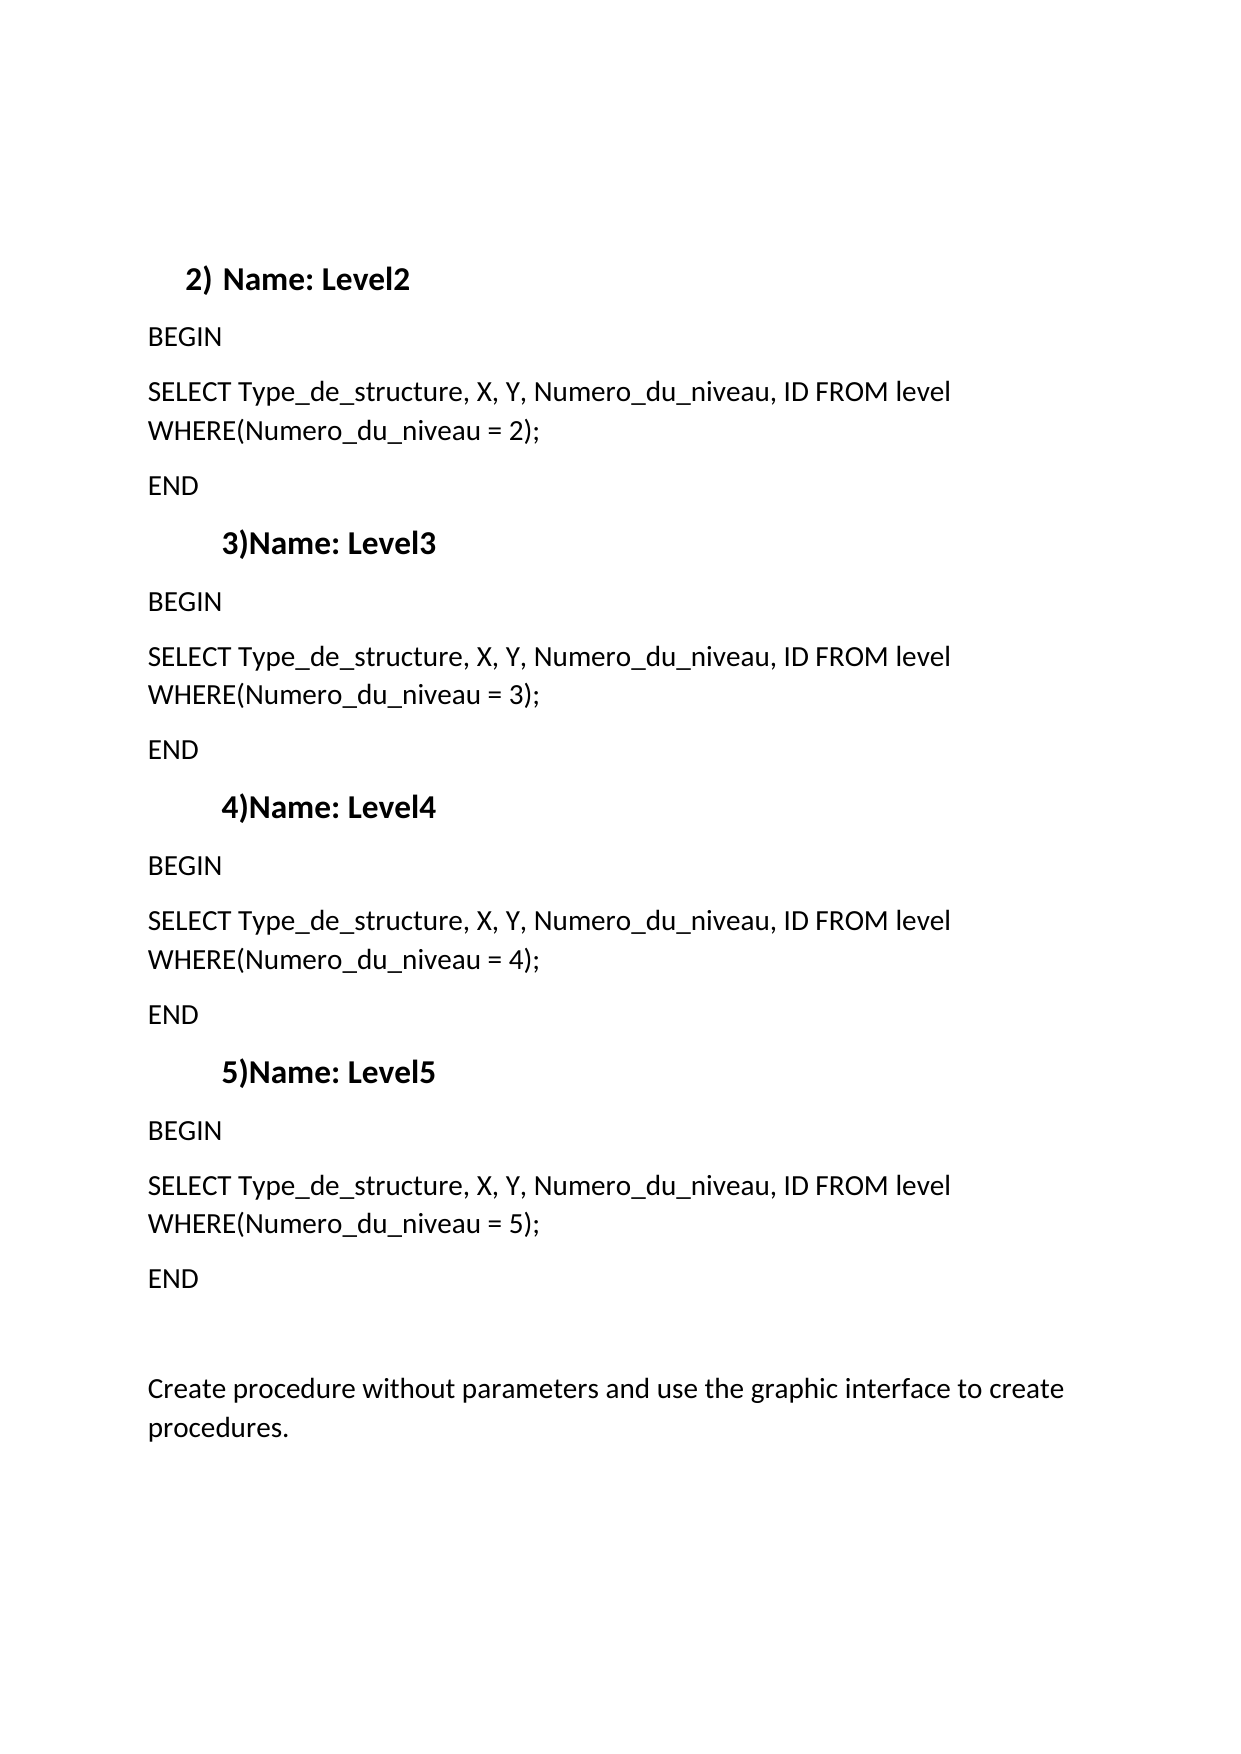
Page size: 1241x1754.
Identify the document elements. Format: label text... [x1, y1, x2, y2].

text SELECT Type_de_structure, X, Y, Numero_du_niveau, ID FROM level WHERE(Numero_du_niveau = 5); [148, 1167, 1093, 1241]
text BEGIN [148, 583, 1093, 618]
text SELECT Type_de_structure, X, Y, Numero_du_niveau, ID FROM level WHERE(Numero_du_niveau = 3); [148, 638, 1093, 712]
text END [148, 467, 1093, 503]
text 4)Name: Level4 [148, 787, 1093, 827]
text BEGIN [148, 847, 1093, 883]
text 3)Name: Level3 [148, 522, 1093, 563]
text END [148, 731, 1093, 767]
text END [148, 1260, 1093, 1296]
text 5)Name: Level5 [148, 1051, 1093, 1092]
text END [148, 996, 1093, 1031]
list Name: Level2 [185, 258, 1093, 298]
text BEGIN [148, 1112, 1093, 1147]
text SELECT Type_de_structure, X, Y, Numero_du_niveau, ID FROM level WHERE(Numero_du_niveau = 4); [148, 902, 1093, 976]
text SELECT Type_de_structure, X, Y, Numero_du_niveau, ID FROM level WHERE(Numero_du_niveau = 2); [148, 373, 1093, 448]
text BEGIN [148, 318, 1093, 354]
text Create procedure without parameters and use the graphic interface to create procedures. [148, 1370, 1093, 1444]
